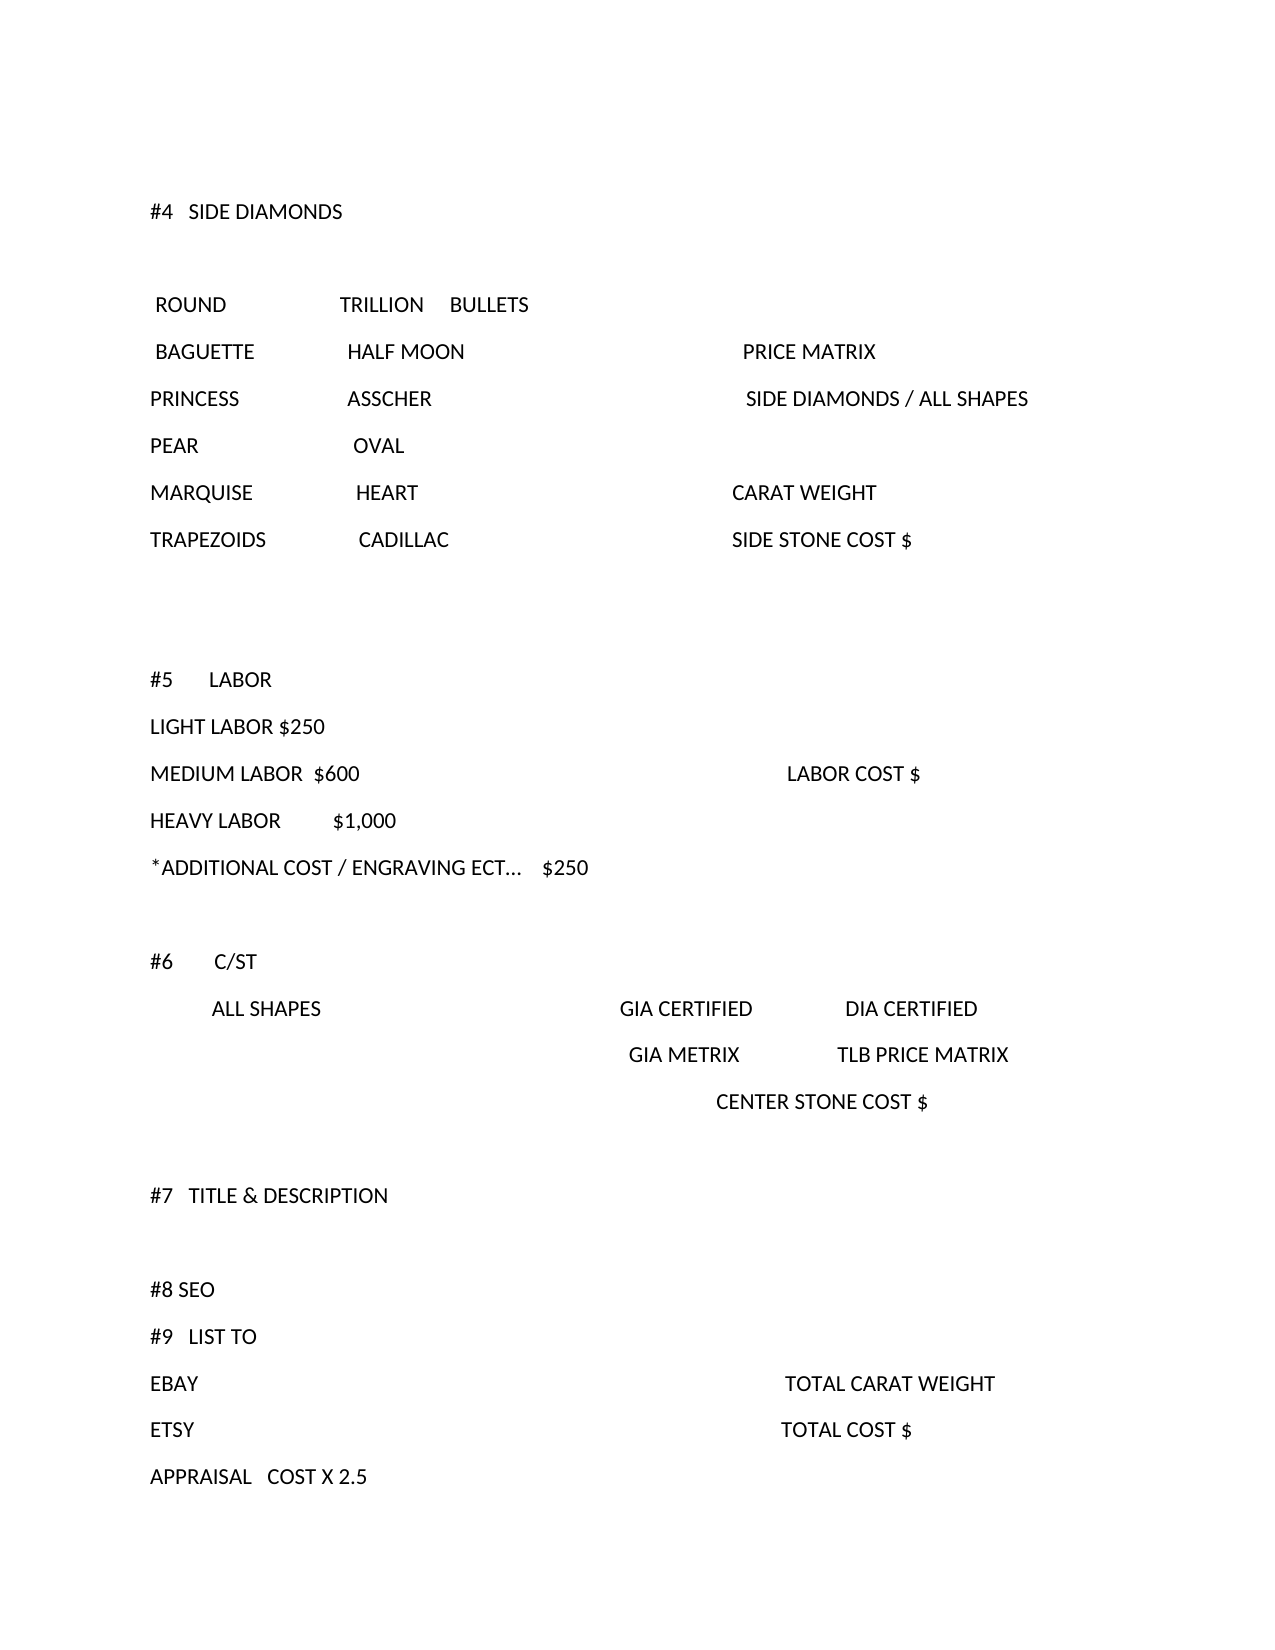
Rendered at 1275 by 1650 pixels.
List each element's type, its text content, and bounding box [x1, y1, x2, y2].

text #8 SEO [150, 1275, 1125, 1303]
text BAGUETTE HALF MOON PRICE MATRIX [150, 337, 1125, 366]
text #5 LABOR [150, 666, 1125, 694]
text CENTER STONE COST $ [150, 1087, 1125, 1116]
text #4 SIDE DIAMONDS [150, 197, 1125, 225]
text *ADDITIONAL COST / ENGRAVING ECT… $250 [150, 853, 1125, 881]
text ROUND TRILLION BULLETS [150, 291, 1125, 319]
text GIA METRIX TLB PRICE MATRIX [150, 1041, 1125, 1069]
text #7 TITLE & DESCRIPTION [150, 1181, 1125, 1209]
text MARQUISE HEART CARAT WEIGHT [150, 478, 1125, 506]
text ALL SHAPES GIA CERTIFIED DIA CERTIFIED [150, 994, 1125, 1022]
text #6 C/ST [150, 947, 1125, 975]
text EBAY TOTAL CARAT WEIGHT [150, 1369, 1125, 1397]
text ETSY TOTAL COST $ [150, 1416, 1125, 1444]
text PRINCESS ASSCHER SIDE DIAMONDS / ALL SHAPES [150, 384, 1125, 412]
text #9 LIST TO [150, 1322, 1125, 1350]
text TRAPEZOIDS CADILLAC SIDE STONE COST $ [150, 525, 1125, 553]
text MEDIUM LABOR $600 LABOR COST $ [150, 759, 1125, 787]
text PEAR OVAL [150, 431, 1125, 459]
text HEAVY LABOR $1,000 [150, 806, 1125, 834]
text APPRAISAL COST X 2.5 [150, 1462, 1125, 1491]
text LIGHT LABOR $250 [150, 712, 1125, 741]
